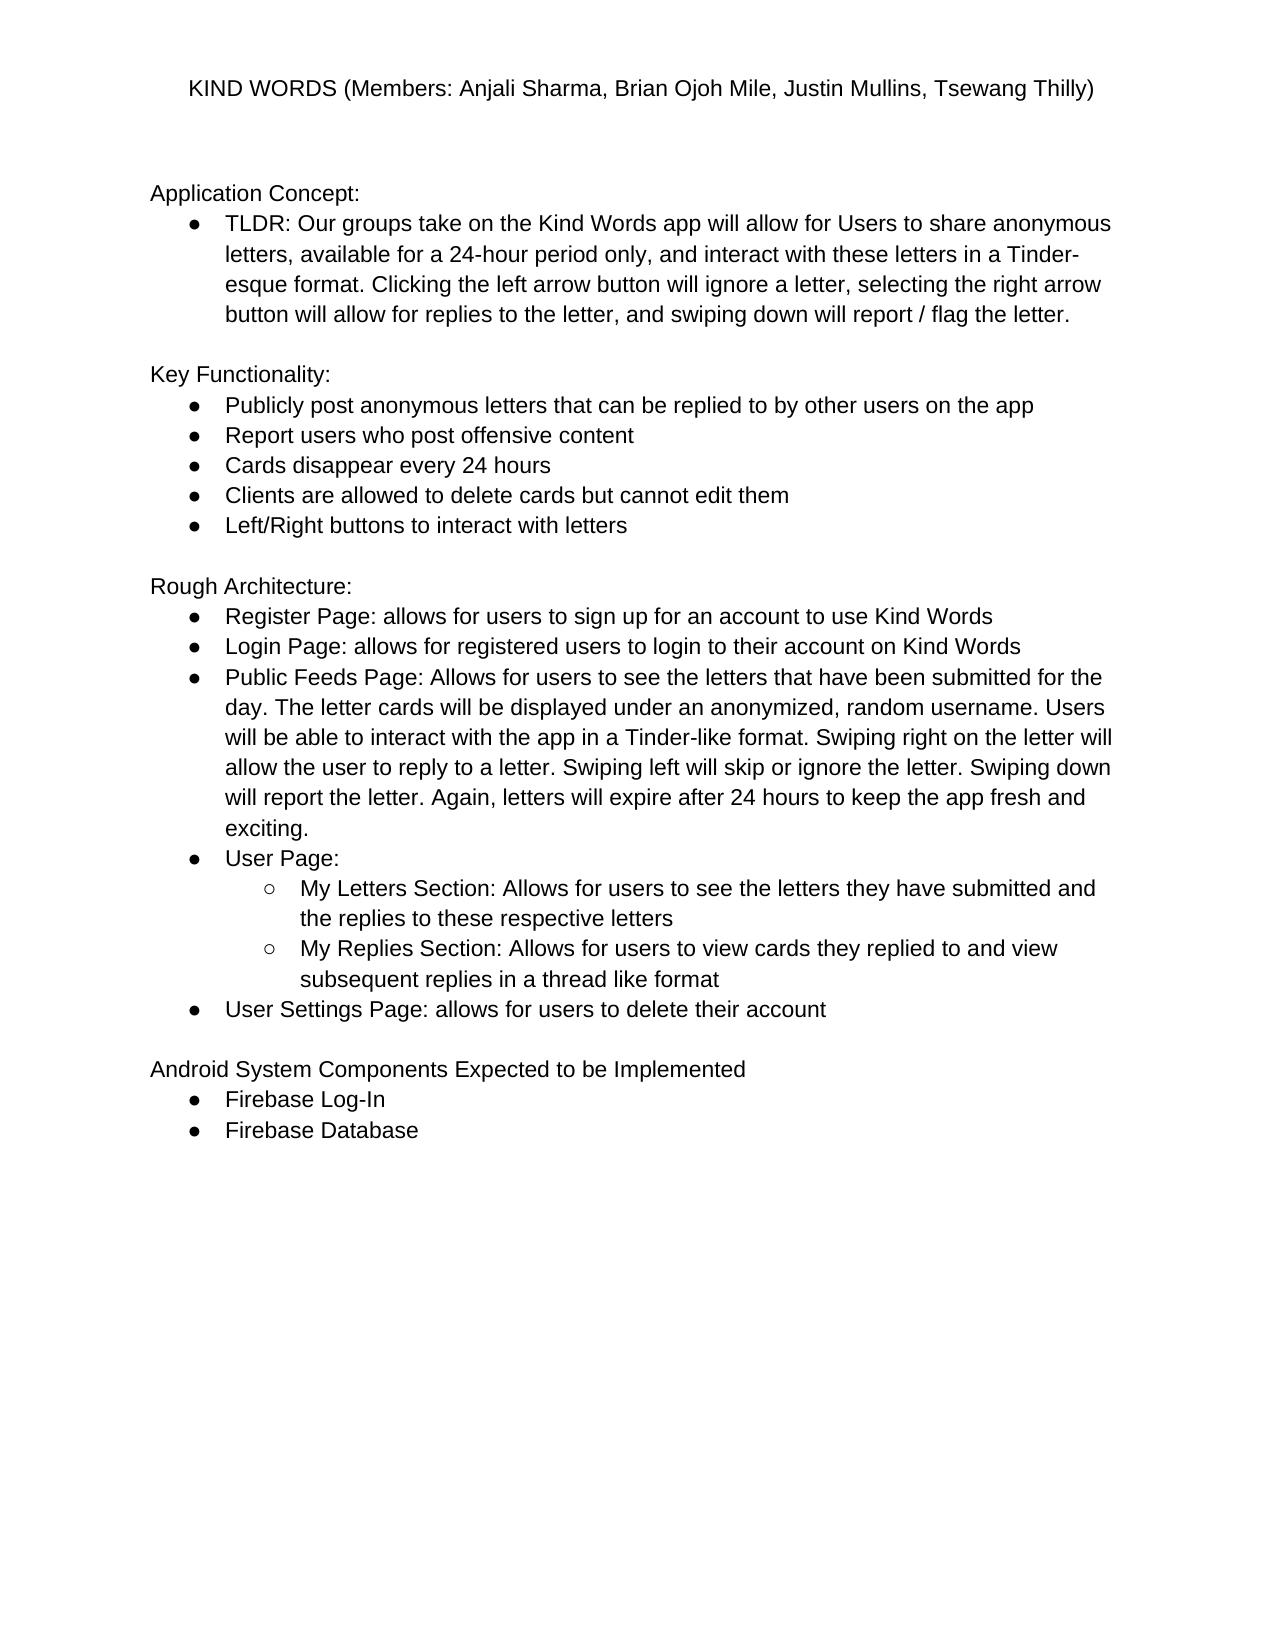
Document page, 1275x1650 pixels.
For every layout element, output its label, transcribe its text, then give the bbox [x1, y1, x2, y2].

text Key Functionality: [150, 361, 1125, 388]
text Rough Architecture: [150, 573, 1125, 599]
list Firebase Log-In [187, 1086, 1125, 1113]
list Firebase Database [187, 1117, 1125, 1143]
list Login Page: allows for registered users to login to their account on Kind Words [187, 633, 1125, 660]
text Application Concept: [150, 180, 1125, 207]
text Android System Components Expected to be Implemented [150, 1056, 1125, 1083]
list Publicly post anonymous letters that can be replied to by other users on the app [187, 392, 1125, 418]
list TLDR: Our groups take on the Kind Words app will allow for Users to share anonymous letters, available for a 24-hour period only, and interact with these letters in a Tinder-esque format. Clicking the left arrow button will ignore a letter, selecting the right arrow button will allow for replies to the letter, and swiping down will report / flag the letter. [187, 210, 1125, 327]
list My Letters Section: Allows for users to see the letters they have submitted and the replies to these respective letters [262, 875, 1125, 932]
list Cards disappear every 24 hours [187, 452, 1125, 478]
list Report users who post offensive content [187, 422, 1125, 448]
list User Page: [187, 845, 1125, 871]
list Clients are allowed to delete cards but cannot edit them [187, 482, 1125, 509]
list My Replies Section: Allows for users to view cards they replied to and view subsequent replies in a thread like format [262, 935, 1125, 992]
list Left/Right buttons to interact with letters [187, 512, 1125, 539]
list Public Feeds Page: Allows for users to see the letters that have been submitted for the day. The letter cards will be displayed under an anonymized, random username. Users will be able to interact with the app in a Tinder-like format. Swiping right on the letter will allow the user to reply to a letter. Swiping left will skip or ignore the letter. Swiping down will report the letter. Again, letters will expire after 24 hours to keep the app fresh and exciting. [187, 663, 1125, 841]
list User Settings Page: allows for users to delete their account [187, 996, 1125, 1022]
list Register Page: allows for users to sign up for an account to use Kind Words [187, 603, 1125, 629]
